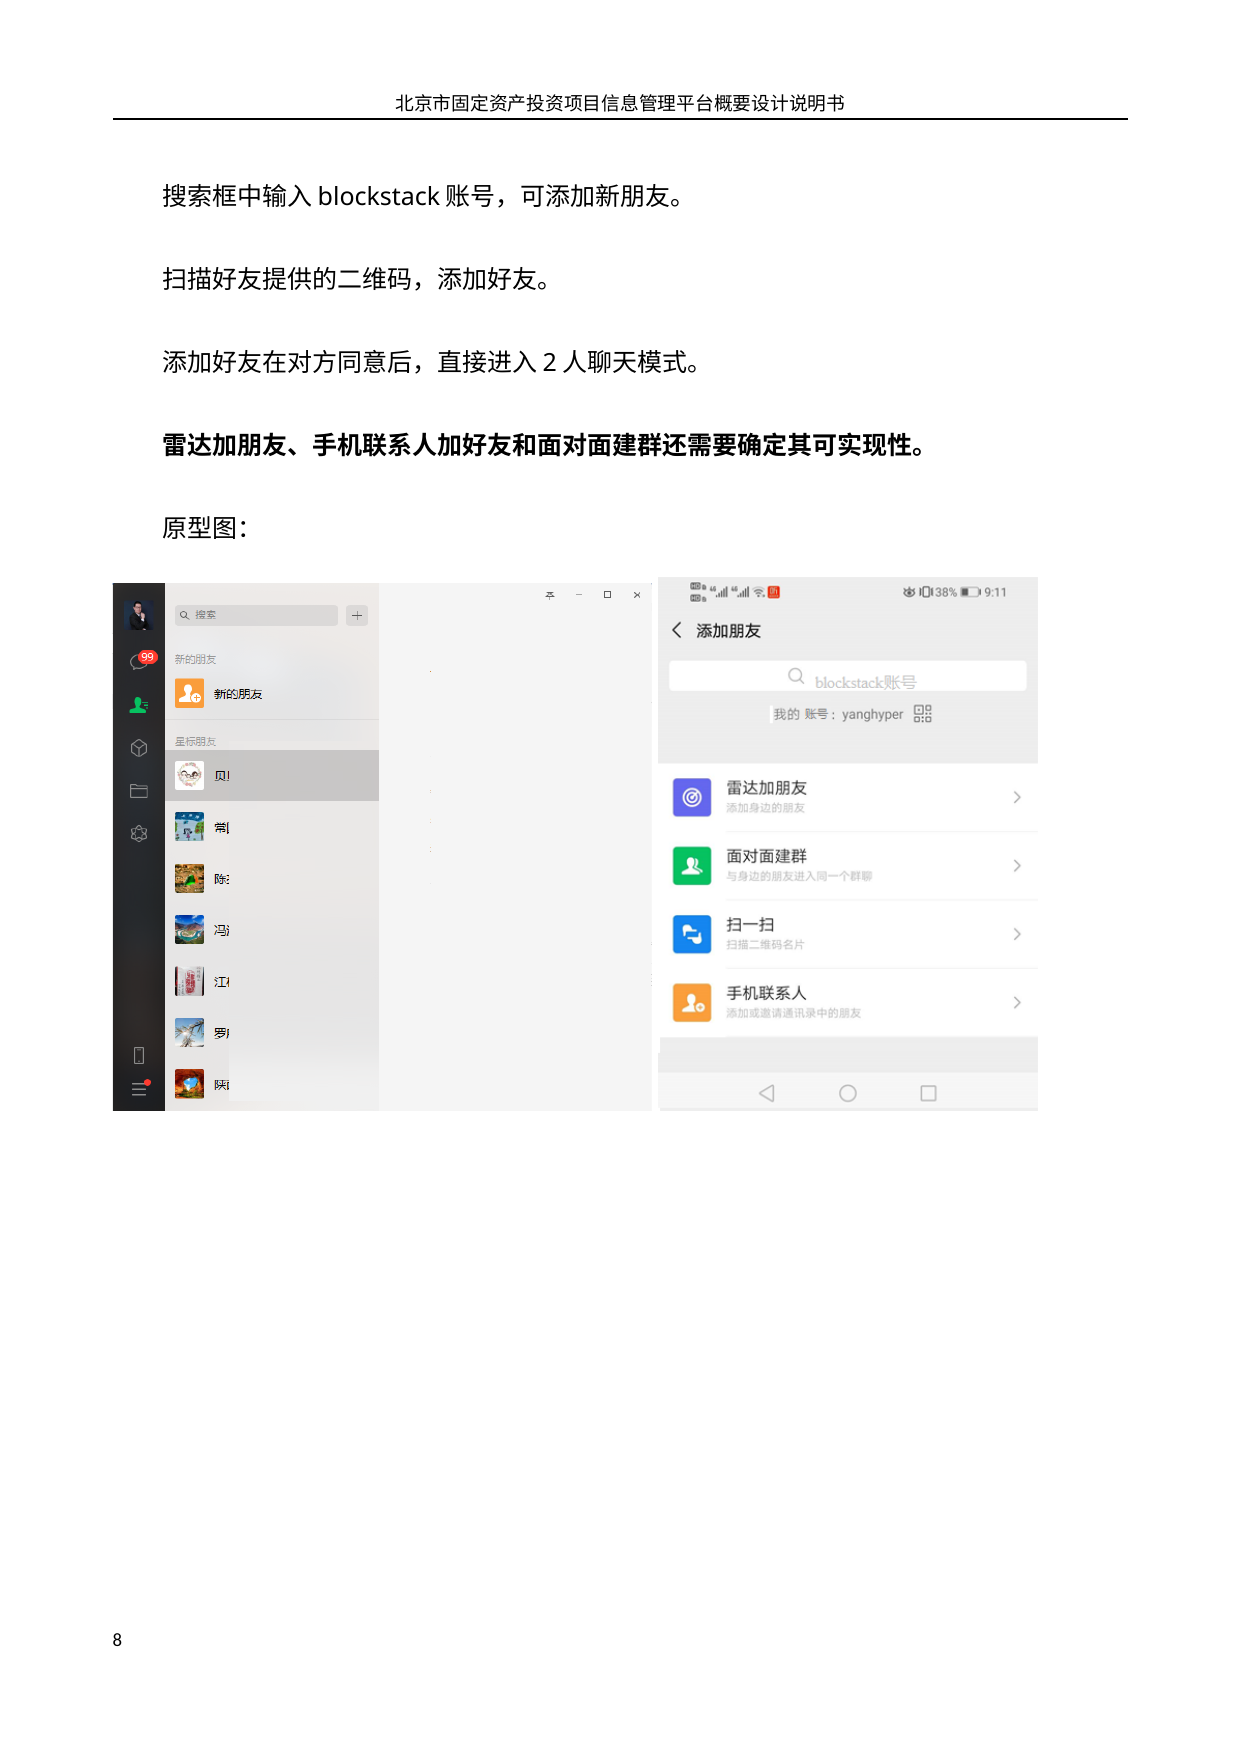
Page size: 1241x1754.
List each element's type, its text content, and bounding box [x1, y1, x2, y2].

text 原型图： [112, 494, 1128, 559]
text 扫描好友提供的二维码，添加好友。 [112, 245, 1128, 310]
text 搜索框中输入blockstack账号，可添加新朋友。 [112, 162, 1128, 227]
picture [658, 577, 1040, 1111]
text 雷达加朋友、手机联系人加好友和面对面建群还需要确定其可实现性。 [112, 411, 1128, 476]
text 添加好友在对方同意后，直接进入2人聊天模式。 [112, 328, 1128, 393]
picture [112, 583, 652, 1111]
